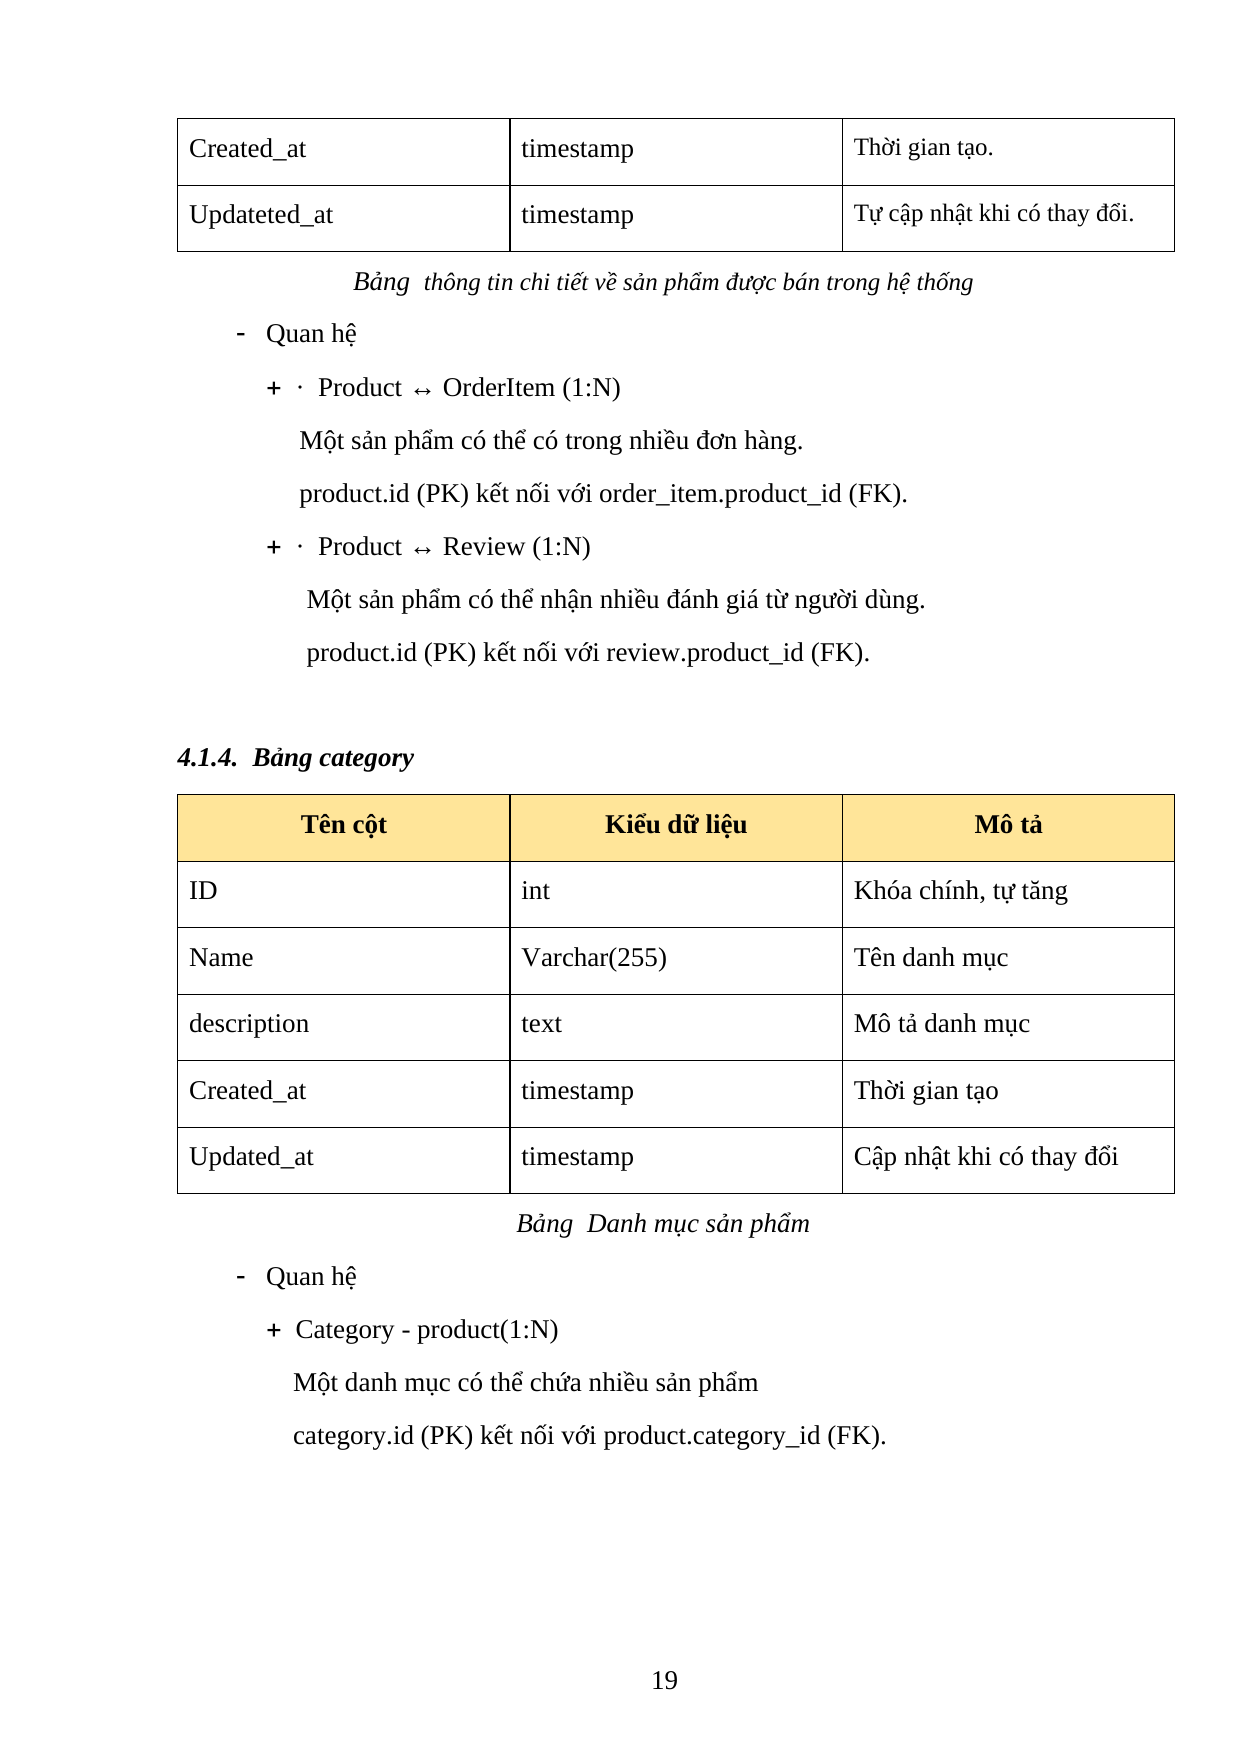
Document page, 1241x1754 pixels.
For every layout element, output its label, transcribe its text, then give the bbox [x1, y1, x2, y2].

text Một sản phẩm có thể có trong nhiều đơn hàng. [177, 424, 1152, 455]
text Quan hệ [236, 1259, 1152, 1291]
list category.id (PK) kết nối với product.category_id (FK). [266, 1419, 1152, 1450]
text product.id (PK) kết nối với order_item.product_id (FK). [177, 477, 1152, 508]
table_cell text [511, 995, 842, 1060]
table_cell description [178, 995, 509, 1060]
table_cell Tự cập nhật khi có thay đổi. [843, 186, 1174, 251]
table_header Mô tả [843, 795, 1174, 861]
table_cell timestamp [511, 119, 842, 184]
subtitle Bảng category [177, 741, 1152, 773]
table_cell Varchar(255) [511, 928, 842, 994]
table_cell timestamp [511, 1061, 842, 1127]
table_cell timestamp [511, 1128, 842, 1193]
table_cell timestamp [511, 186, 842, 251]
table_cell Created_at [178, 119, 509, 184]
table_cell Mô tả danh mục [843, 995, 1174, 1060]
text Bảng thông tin chi tiết về sản phẩm được bán trong hệ thống [177, 264, 1152, 296]
table_cell Khóa chính, tự tăng [843, 862, 1174, 927]
text Bảng Danh mục sản phẩm [177, 1207, 1152, 1238]
table_cell Created_at [178, 1061, 509, 1127]
list Một danh mục có thể chứa nhiều sản phẩm [266, 1366, 1152, 1397]
table_header Kiểu dữ liệu [511, 795, 842, 861]
table_cell Updateted_at [178, 186, 509, 251]
table_cell Thời gian tạo. [843, 119, 1174, 184]
table_header Tên cột [178, 795, 509, 861]
table_cell Updated_at [178, 1128, 509, 1193]
text Quan hệ [236, 317, 1152, 349]
text · Product ↔ OrderItem (1:N) [266, 371, 1152, 402]
list Một sản phẩm có thể nhận nhiều đánh giá từ người dùng. [266, 583, 1152, 614]
table_cell int [511, 862, 842, 927]
list product.id (PK) kết nối với review.product_id (FK). [266, 636, 1152, 667]
table_cell Thời gian tạo [843, 1061, 1174, 1127]
table_cell Cập nhật khi có thay đổi [843, 1128, 1174, 1193]
table_cell Tên danh mục [843, 928, 1174, 994]
text · Product ↔ Review (1:N) [266, 529, 1152, 561]
table_cell Name [178, 928, 509, 994]
text Category - product(1:N) [266, 1313, 1152, 1344]
table_cell ID [178, 862, 509, 927]
